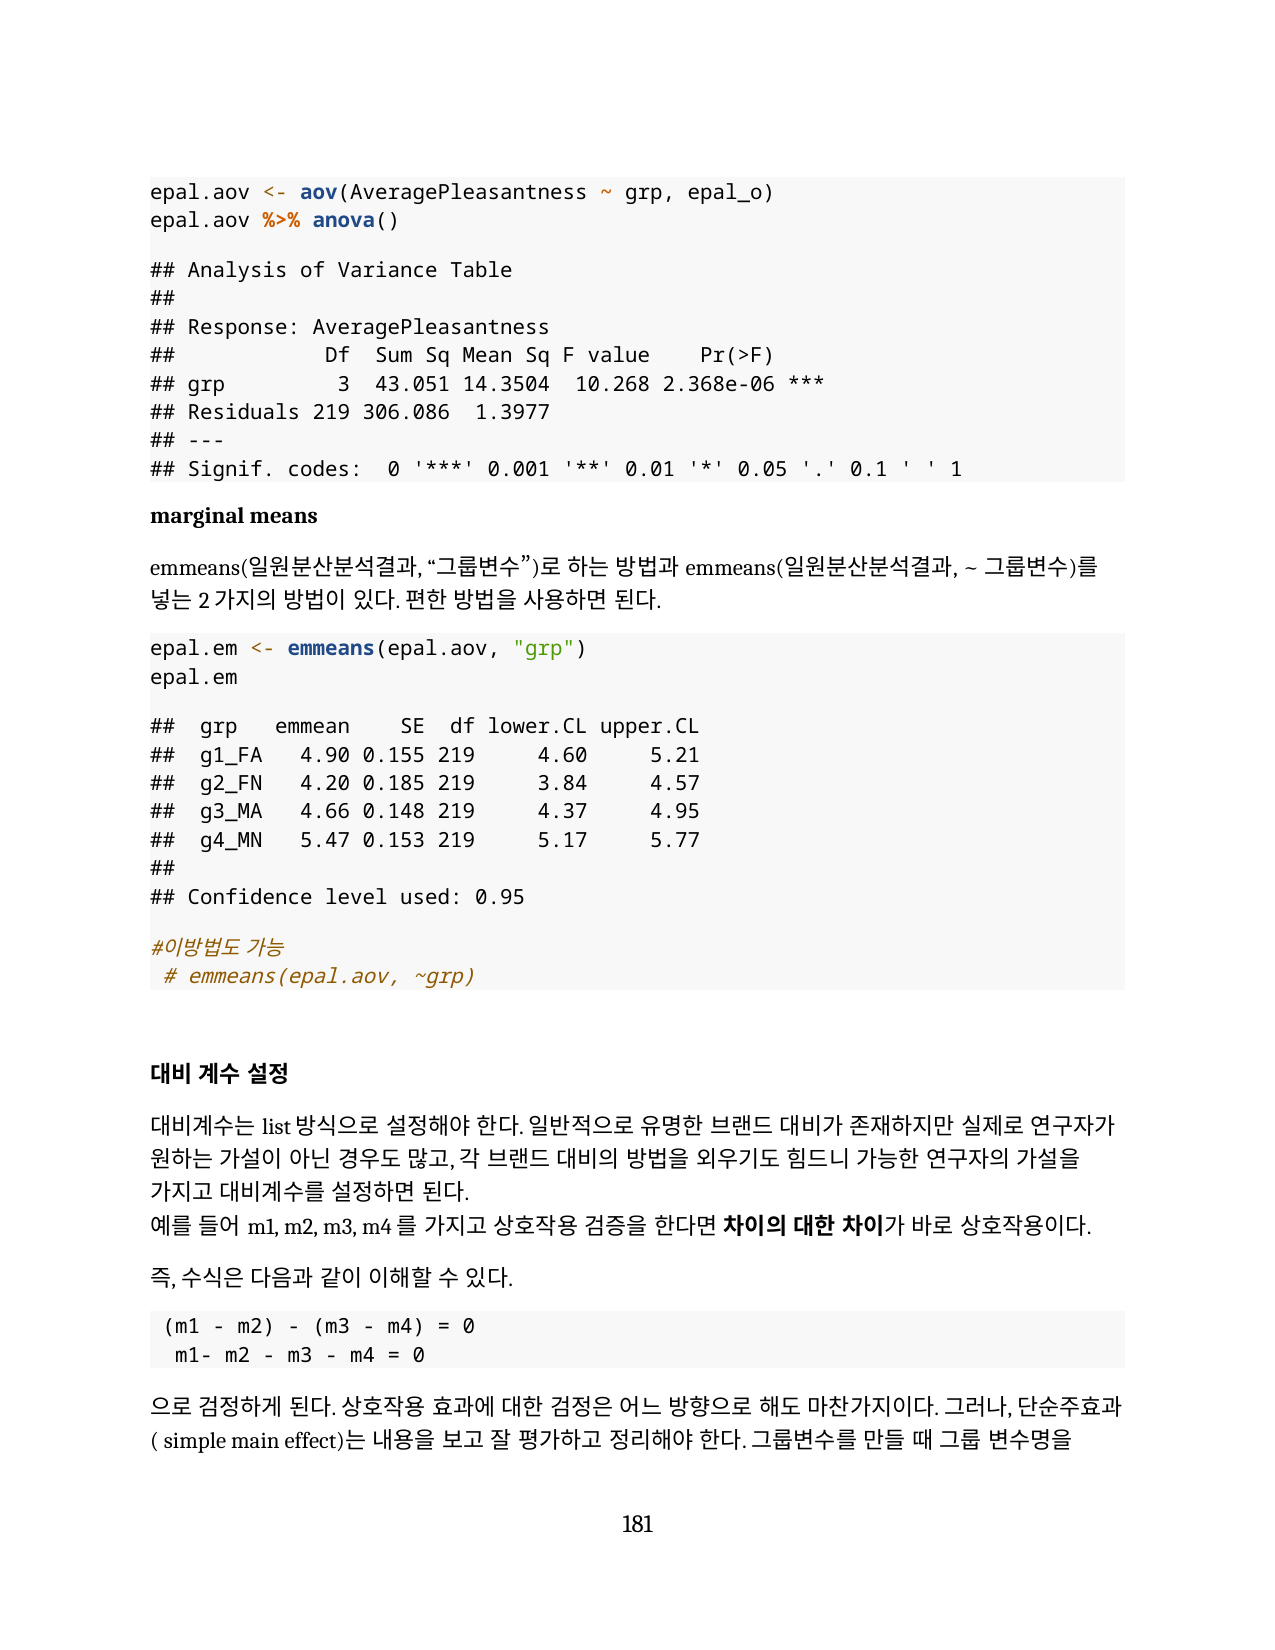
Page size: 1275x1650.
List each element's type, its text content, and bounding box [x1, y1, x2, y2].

text (m1 - m2) - (m3 - m4) = 0 m1- m2 - m3 - m4 = 0 [150, 1311, 1125, 1368]
text 대비 계수 설정 [150, 1056, 1125, 1089]
text 즉, 수식은 다음과 같이 이해할 수 있다. [150, 1259, 1125, 1293]
text #이방법도 가능 # emmeans(epal.aov, ~grp) [283, 931, 1125, 990]
text ## Analysis of Variance Table ## ## Response: AveragePleasantness ## Df Sum Sq Mean Sq F value Pr(>F) ## grp 3 43.051 14.3504 10.268 2.368e-06 *** ## Residuals 219 306.086 1.3977 ## --- ## Signif. codes: 0 '***' 0.001 '**' 0.01 '*' 0.05 '.' 0.1 ' ' 1 [150, 255, 1125, 482]
text marginal means [150, 503, 1125, 529]
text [150, 1389, 1125, 1456]
text #marginal means ##### library(emmeans) epal.aov <- aov(AveragePleasantness ~ grp, epal_o) epal.aov %>% anova() [400, 177, 1125, 234]
text 대비계수는 list방식으로 설정해야 한다. 일반적으로 유명한 브랜드 대비가 존재하지만 실제로 연구자가 원하는 가설이 아닌 경우도 많고, 각 브랜드 대비의 방법을 외우기도 힘드니 가능한 연구자의 가설을 가지고 대비계수를 설정하면 된다. 예를 들어 m1, m2, m3, m4를 가지고 상호작용 검증을 한다면 차이의 대한 차이가 바로 상호작용이다. [150, 1108, 1125, 1241]
text epal.em <- emmeans(epal.aov, "grp") epal.em [150, 633, 1125, 690]
text emmeans(일원분산분석결과, “그룹변수”)로 하는 방법과 emmeans(일원분산분석결과, ~ 그룹변수)를 넣는 2가지의 방법이 있다. 편한 방법을 사용하면 된다. [150, 548, 1125, 615]
text ## grp emmean SE df lower.CL upper.CL ## g1_FA 4.90 0.155 219 4.60 5.21 ## g2_FN 4.20 0.185 219 3.84 4.57 ## g3_MA 4.66 0.148 219 4.37 4.95 ## g4_MN 5.47 0.153 219 5.17 5.77 ## ## Confidence level used: 0.95 [150, 711, 1125, 910]
